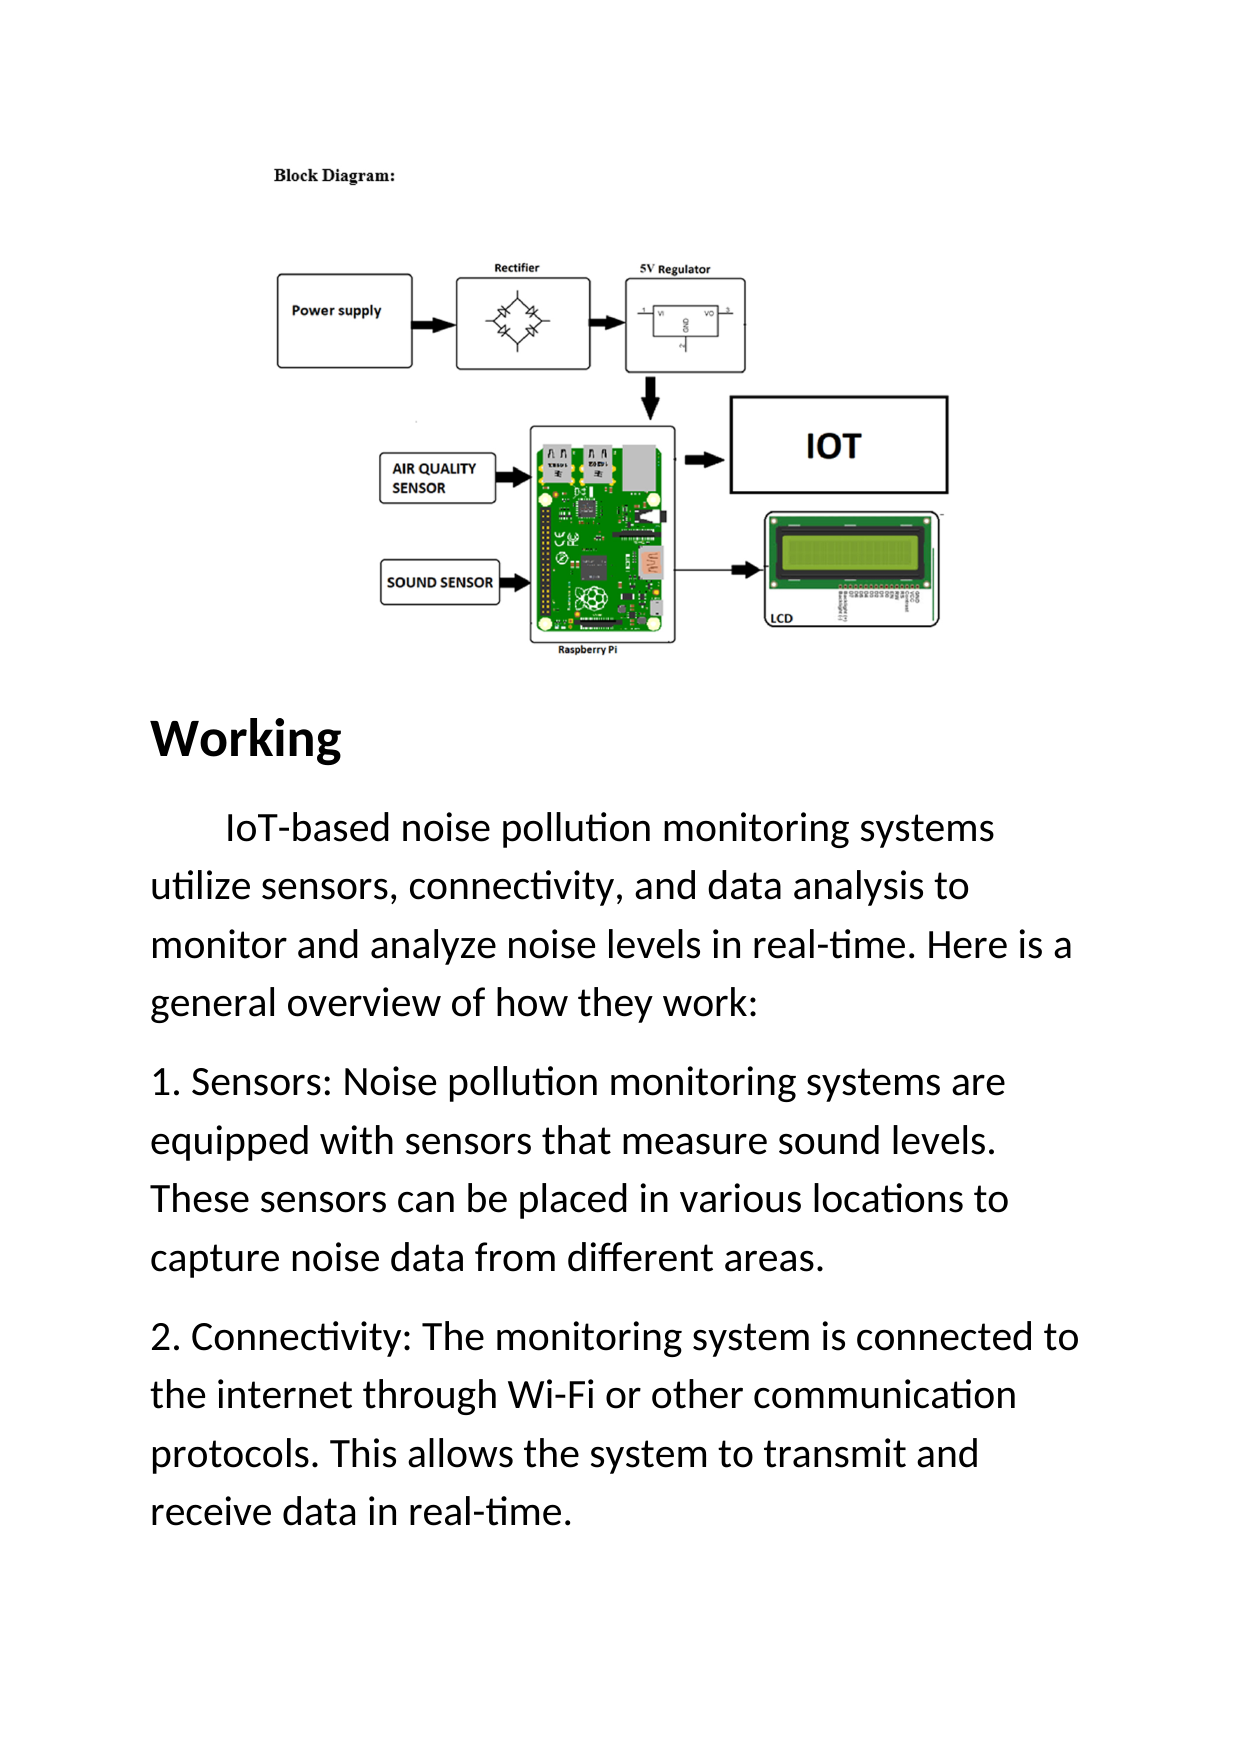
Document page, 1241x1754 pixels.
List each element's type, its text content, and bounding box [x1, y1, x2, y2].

text IoT-based noise pollution monitoring systems utilize sensors, connectivity, and data analysis to monitor and analyze noise levels in real-time. Here is a general overview of how they work: [150, 801, 1090, 1027]
text 1. Sensors: Noise pollution monitoring systems are equipped with sensors that measure sound levels. These sensors can be placed in various locations to capture noise data from different areas. [150, 1055, 1090, 1281]
text 2. Connectivity: The monitoring system is connected to the internet through Wi-Fi or other communication protocols. This allows the system to transmit and receive data in real-time. [150, 1310, 1090, 1536]
picture [150, 150, 1091, 679]
text Working [150, 704, 1090, 770]
